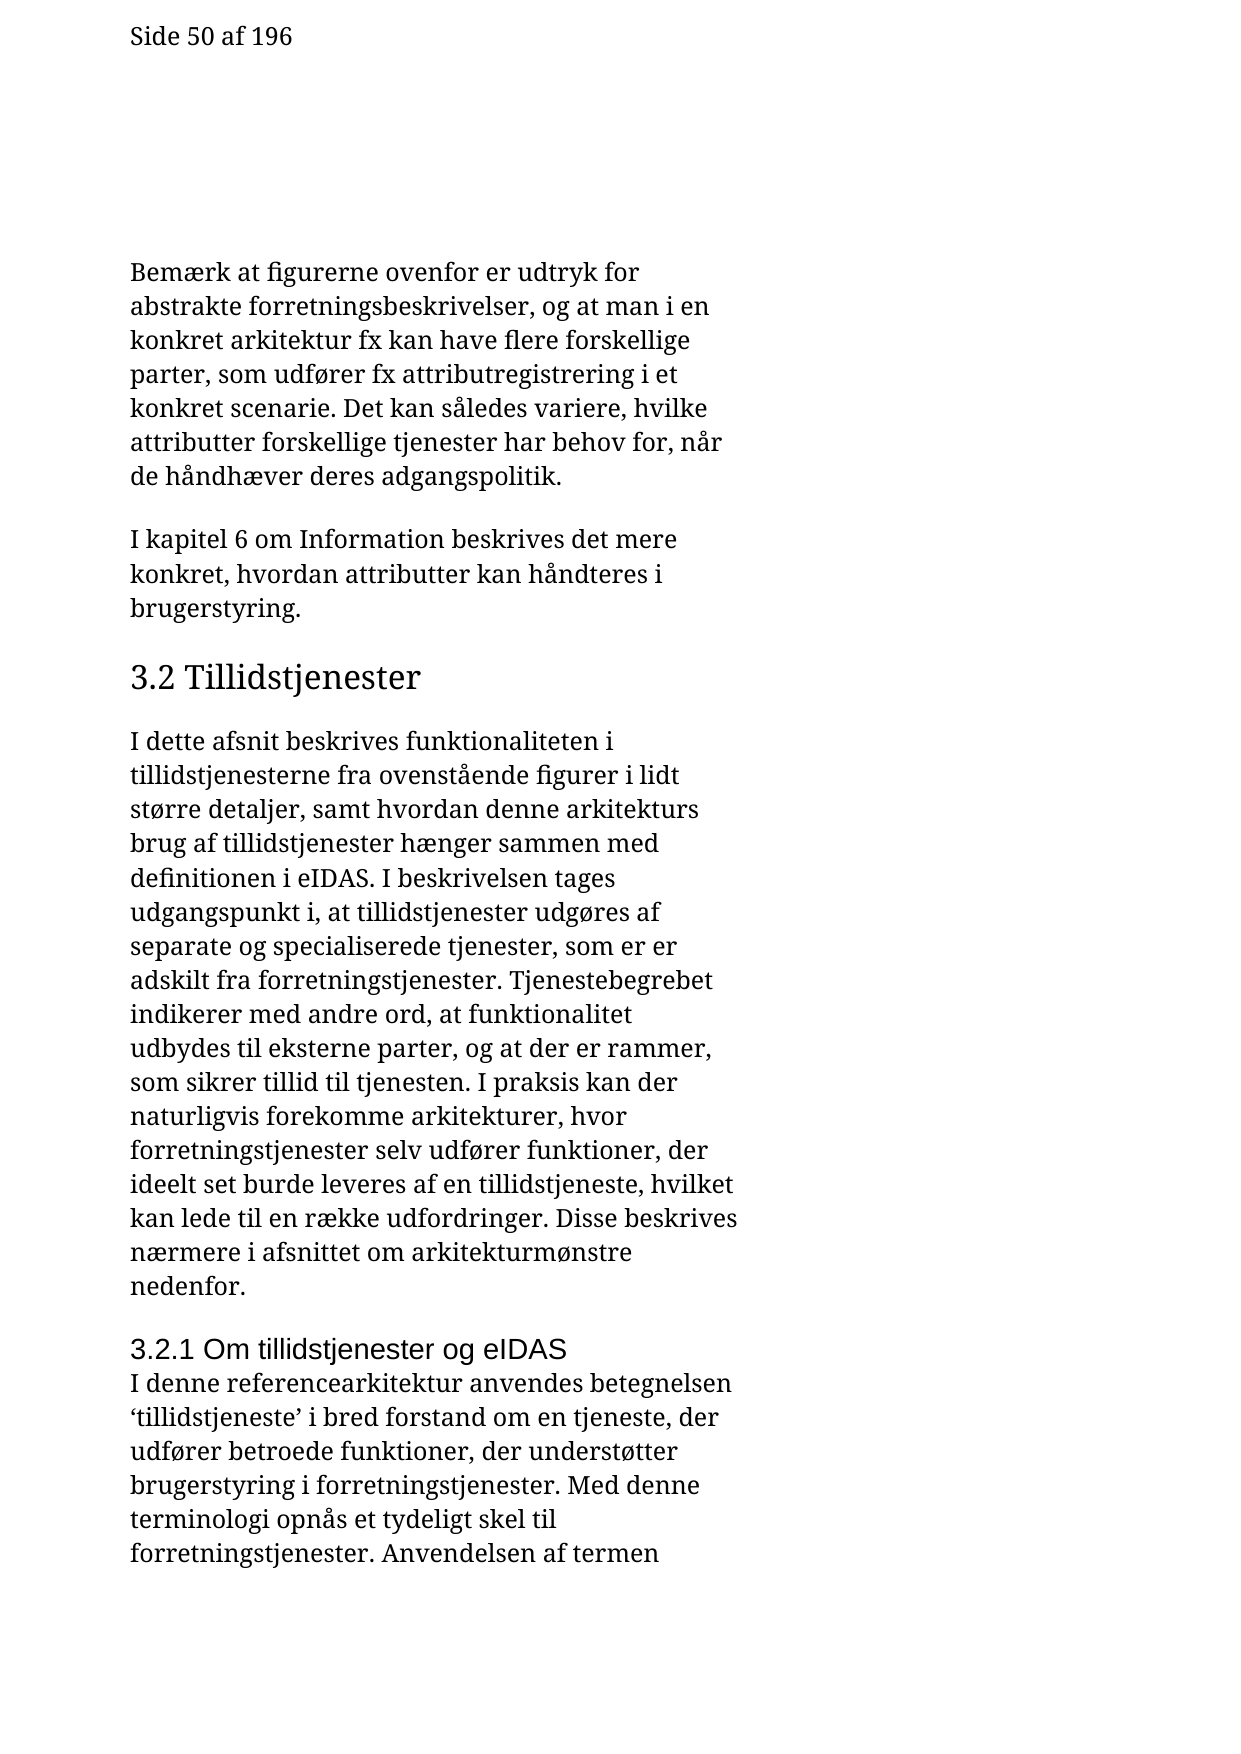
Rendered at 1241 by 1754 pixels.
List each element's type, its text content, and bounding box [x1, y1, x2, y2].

text I kapitel 6 om Information beskrives det mere konkret, hvordan attributter kan håndteres i brugerstyring. [130, 522, 738, 624]
text Bemærk at figurerne ovenfor er udtryk for abstrakte forretningsbeskrivelser, og at man i en konkret arkitektur fx kan have flere forskellige parter, som udfører fx attributregistrering i et konkret scenarie. Det kan således variere, hvilke attributter forskellige tjenester har behov for, når de håndhæver deres adgangspolitik. [130, 254, 738, 493]
text I dette afsnit beskrives funktionaliteten i tillidstjenesterne fra ovenstående figurer i lidt større detaljer, samt hvordan denne arkitekturs brug af tillidstjenester hænger sammen med definitionen i eIDAS. I beskrivelsen tages udgangspunkt i, at tillidstjenester udgøres af separate og specialiserede tjenester, som er er adskilt fra forretningstjenester. Tjenestebegrebet indikerer med andre ord, at funktionalitet udbydes til eksterne parter, og at der er rammer, som sikrer tillid til tjenesten. I praksis kan der naturligvis forekomme arkitekturer, hvor forretningstjenester selv udfører funktioner, der ideelt set burde leveres af en tillidstjeneste, hvilket kan lede til en række udfordringer. Disse beskrives nærmere i afsnittet om arkitekturmønstre nedenfor. [130, 724, 738, 1303]
subtitle Om tillidstjenester og eIDAS [130, 1332, 738, 1366]
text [130, 1366, 738, 1570]
subtitle Tillidstjenester [130, 653, 738, 699]
